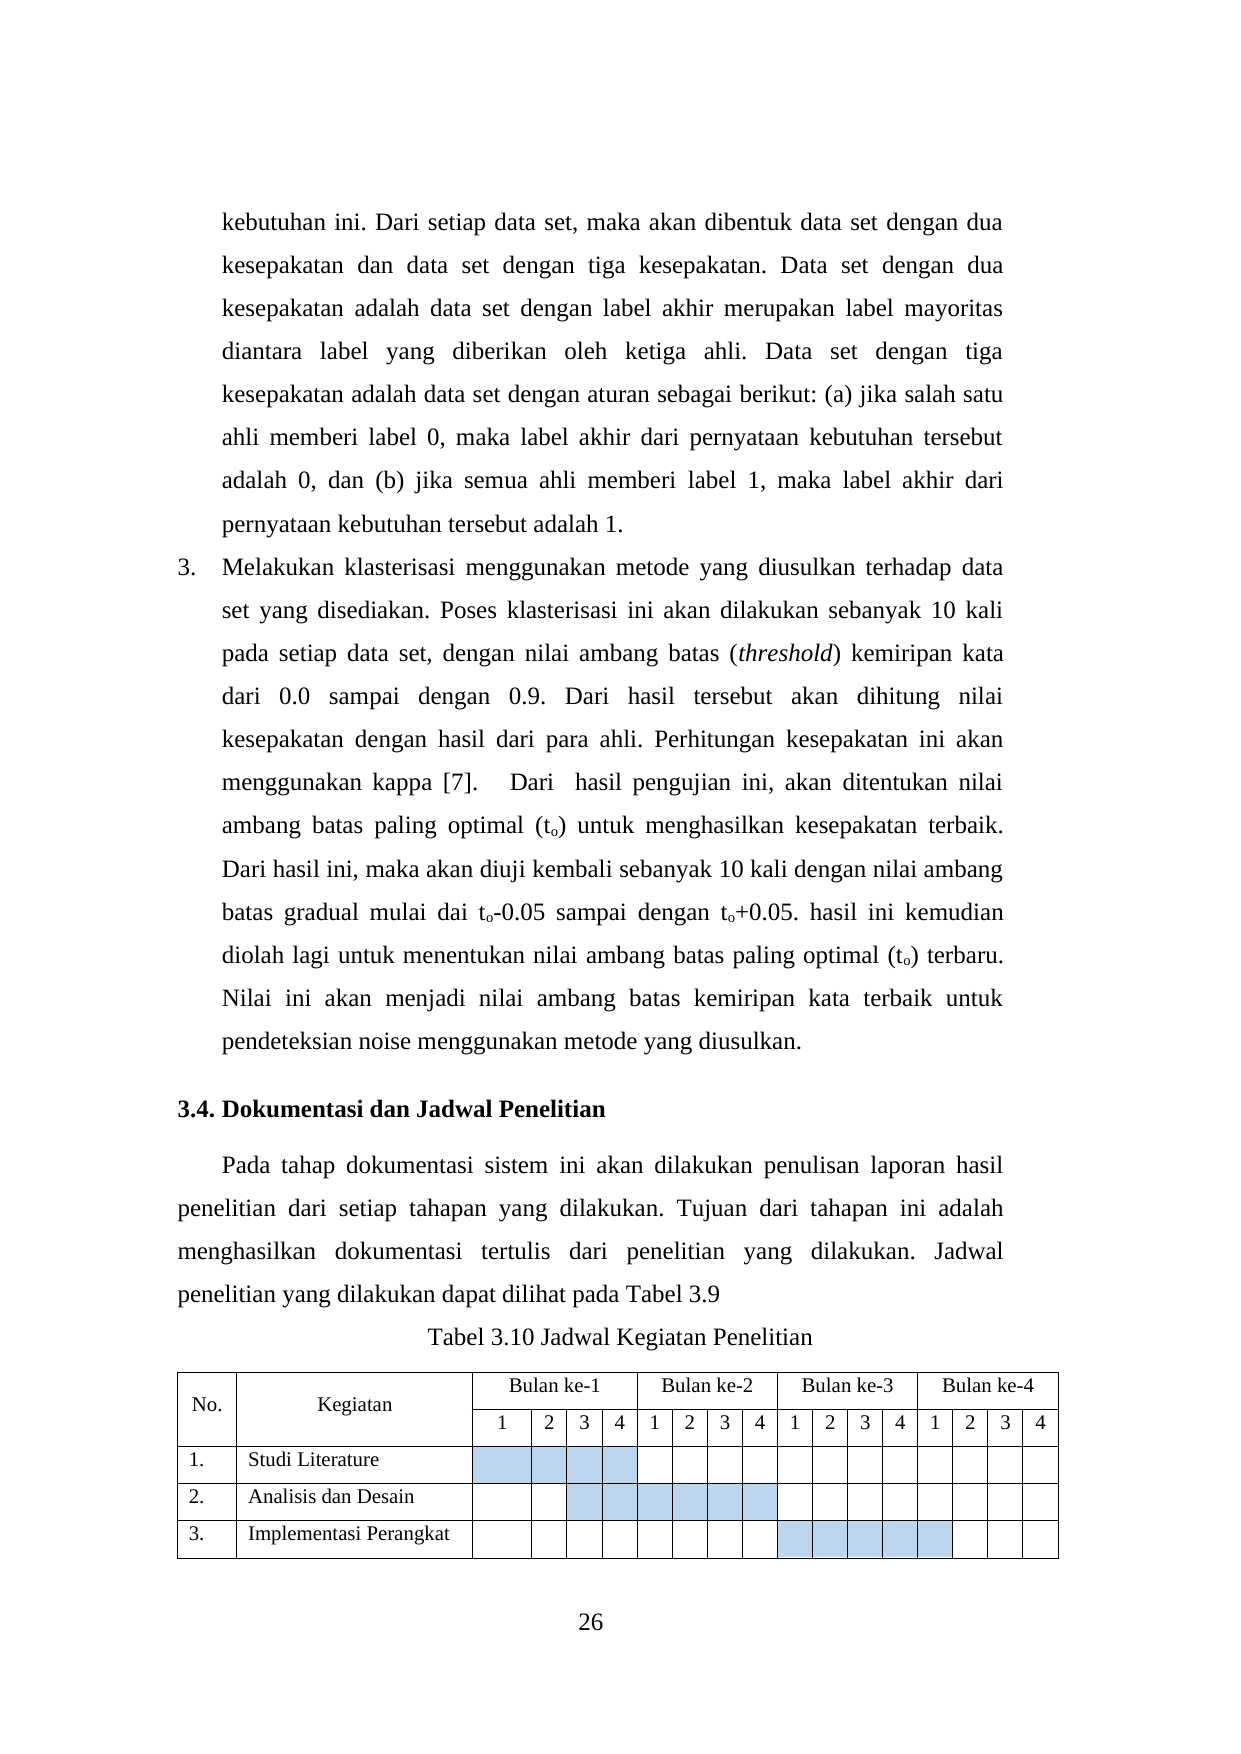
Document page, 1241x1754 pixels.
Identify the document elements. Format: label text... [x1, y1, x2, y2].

table_cell [1023, 1447, 1058, 1483]
table_cell [743, 1521, 777, 1557]
table_cell [532, 1484, 566, 1520]
table_cell [988, 1447, 1022, 1483]
table_cell [1023, 1484, 1058, 1520]
table_cell [953, 1484, 987, 1520]
table_cell [883, 1521, 917, 1557]
table_cell 1. [178, 1447, 236, 1483]
table_cell [708, 1447, 742, 1483]
table_cell 2 [532, 1410, 566, 1446]
table_header Bulan ke-1 [473, 1373, 637, 1409]
table_cell [778, 1447, 812, 1483]
table_cell 2 [813, 1410, 847, 1446]
table_cell [473, 1521, 531, 1557]
table_header Bulan ke-3 [778, 1373, 917, 1409]
table_cell 2 [673, 1410, 707, 1446]
table_cell [473, 1484, 531, 1520]
table_header Kegiatan [237, 1373, 472, 1446]
table_cell [603, 1484, 637, 1520]
table_cell [567, 1484, 602, 1520]
table_cell 2 [953, 1410, 987, 1446]
table_cell [848, 1447, 882, 1483]
table_cell 3 [988, 1410, 1022, 1446]
table_cell 4 [1023, 1410, 1058, 1446]
table_cell [567, 1521, 602, 1557]
table_cell [708, 1484, 742, 1520]
table_cell [638, 1484, 672, 1520]
table_cell [953, 1521, 987, 1557]
table_cell [778, 1484, 812, 1520]
text Pada tahap dokumentasi sistem ini akan dilakukan penulisan laporan hasil penelitian dari setiap tahapan yang dilakukan. Tujuan dari tahapan ini adalah menghasilkan dokumentasi tertulis dari penelitian yang dilakukan. Jadwal penelitian yang dilakukan dapat dilihat pada Tabel 3.9 [177, 1150, 1004, 1308]
table_cell [638, 1447, 672, 1483]
table_cell 4 [883, 1410, 917, 1446]
table_cell 4 [743, 1410, 777, 1446]
table_cell [883, 1484, 917, 1520]
table_cell 1 [638, 1410, 672, 1446]
table_cell 3 [567, 1410, 602, 1446]
table_cell [813, 1484, 847, 1520]
table_cell [638, 1521, 672, 1557]
table_cell [813, 1521, 847, 1557]
table_cell Implementasi Perangkat Lunak [237, 1521, 472, 1557]
table_cell Studi Literature [237, 1447, 472, 1483]
table_cell [532, 1447, 566, 1483]
table_cell [988, 1484, 1022, 1520]
table_cell [848, 1521, 882, 1557]
table_header No. [178, 1373, 236, 1446]
table_cell [918, 1447, 952, 1483]
table_cell [567, 1447, 602, 1483]
table_cell [532, 1521, 566, 1557]
table_cell [673, 1521, 707, 1557]
table_cell [918, 1521, 952, 1557]
table_cell [848, 1484, 882, 1520]
table_cell [813, 1447, 847, 1483]
table_header Bulan ke-4 [918, 1373, 1058, 1409]
table_cell Analisis dan Desain [237, 1484, 472, 1520]
table_cell [708, 1521, 742, 1557]
table_header Bulan ke-2 [638, 1373, 777, 1409]
table_cell [883, 1447, 917, 1483]
table_cell 3 [708, 1410, 742, 1446]
table_cell [603, 1447, 637, 1483]
table_cell [673, 1484, 707, 1520]
table_cell [953, 1447, 987, 1483]
table_cell [603, 1521, 637, 1557]
table_cell [778, 1521, 812, 1557]
table_cell [743, 1484, 777, 1520]
table_cell [673, 1447, 707, 1483]
table_cell [918, 1484, 952, 1520]
table_cell [473, 1447, 531, 1483]
table_cell 4 [603, 1410, 637, 1446]
table_cell [743, 1447, 777, 1483]
table_cell 1 [473, 1410, 531, 1446]
table_cell 2. [178, 1484, 236, 1520]
table_cell 3 [848, 1410, 882, 1446]
table_cell 3. [178, 1521, 236, 1557]
table_cell 1 [918, 1410, 952, 1446]
table_cell [1023, 1521, 1058, 1557]
list Melakukan klasterisasi menggunakan metode yang diusulkan terhadap data set yang disediakan. Poses klasterisasi ini akan dilakukan sebanyak 10 kali pada setiap data set, dengan nilai ambang batas (threshold) kemiripan kata dari 0.0 sampai dengan 0.9. Dari hasil tersebut akan dihitung nilai kesepakatan dengan hasil dari para ahli. Perhitungan kesepakatan ini akan menggunakan kappa [7]. Dari hasil pengujian ini, akan ditentukan nilai ambang batas paling optimal (to) untuk menghasilkan kesepakatan terbaik. Dari hasil ini, maka akan diuji kembali sebanyak 10 kali dengan nilai ambang batas gradual mulai dai to-0.05 sampai dengan to+0.05. hasil ini kemudian diolah lagi untuk menentukan nilai ambang batas paling optimal (to) terbaru. Nilai ini akan menjadi nilai ambang batas kemiripan kata terbaik untuk pendeteksian noise menggunakan metode yang diusulkan. [177, 552, 1004, 1055]
table_cell 1 [778, 1410, 812, 1446]
table_cell [988, 1521, 1022, 1557]
subtitle Dokumentasi dan Jadwal Penelitian [177, 1094, 1004, 1123]
